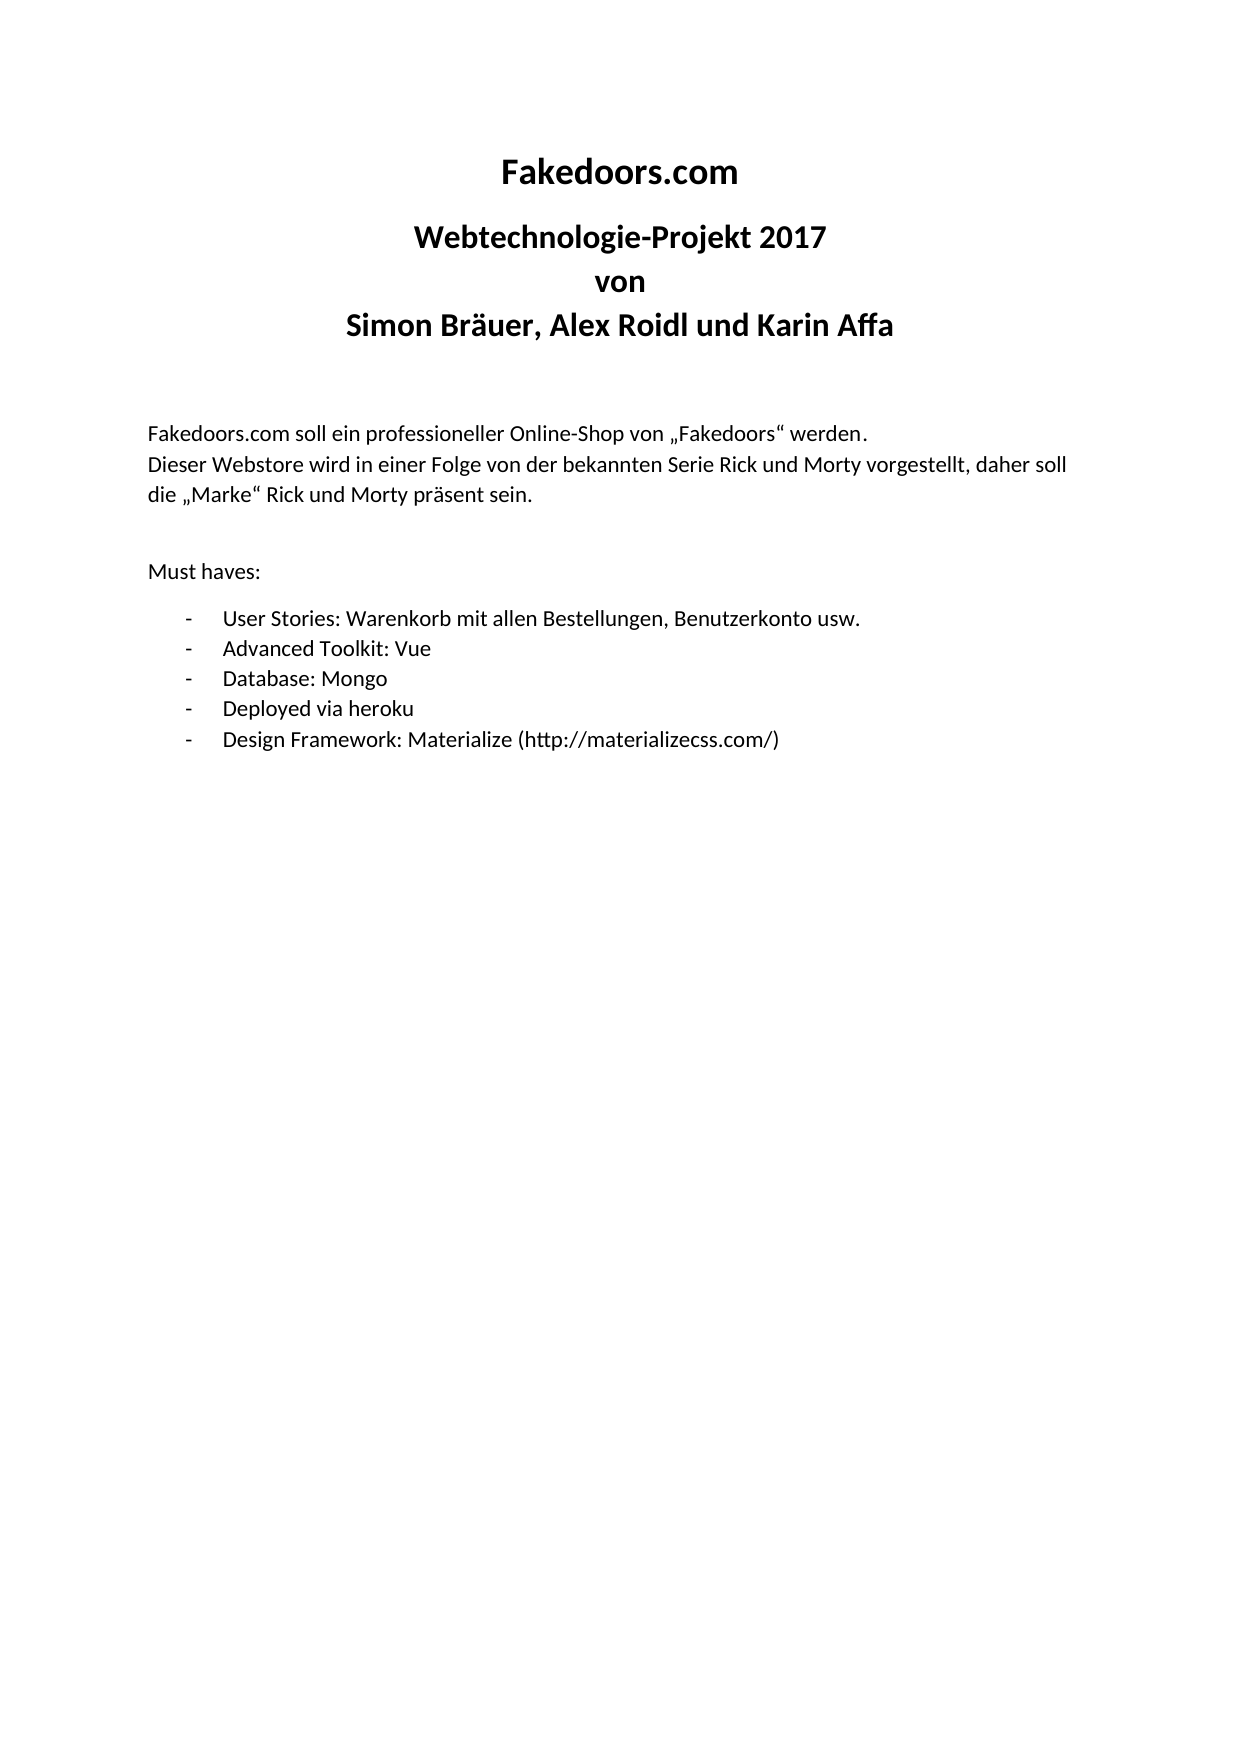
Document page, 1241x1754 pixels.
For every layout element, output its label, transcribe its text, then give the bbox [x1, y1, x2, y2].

list Database: Mongo [185, 664, 1093, 692]
list Advanced Toolkit: Vue [185, 634, 1093, 662]
text Fakedoors.com [148, 148, 1093, 193]
list Deployed via heroku [185, 694, 1093, 722]
list User Stories: Warenkorb mit allen Bestellungen, Benutzerkonto usw. [185, 604, 1093, 632]
text Must haves: [148, 557, 1093, 585]
text Fakedoors.com soll ein professioneller Online-Shop von „Fakedoors“ werden. [148, 419, 1093, 447]
text Simon Bräuer, Alex Roidl und Karin Affa [148, 304, 1093, 345]
text von [148, 260, 1093, 301]
text Dieser Webstore wird in einer Folge von der bekannten Serie Rick und Morty vorgestellt, daher soll die „Marke“ Rick und Morty präsent sein. [148, 450, 1093, 508]
text Webtechnologie-Projekt 2017 [148, 216, 1093, 257]
list Design Framework: Materialize (http://materializecss.com/) [185, 725, 1093, 753]
